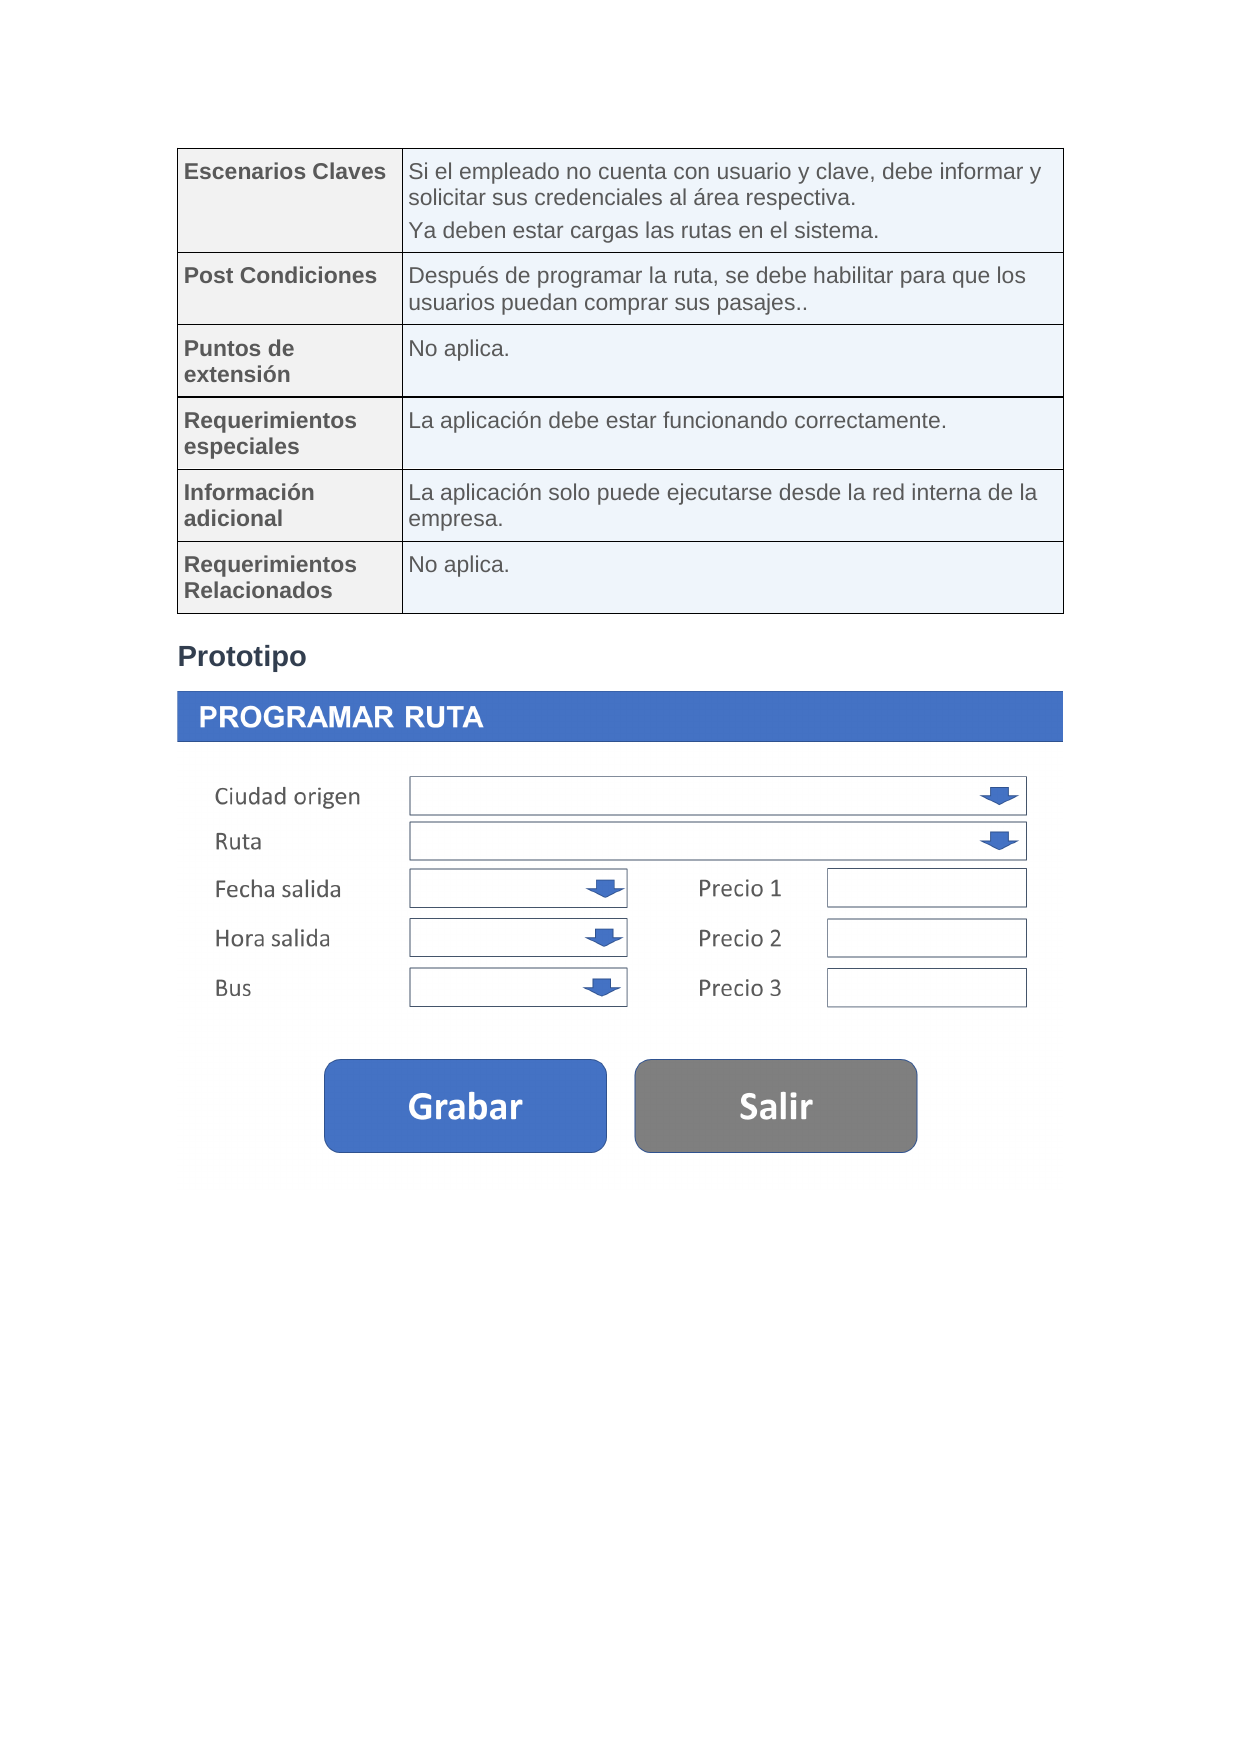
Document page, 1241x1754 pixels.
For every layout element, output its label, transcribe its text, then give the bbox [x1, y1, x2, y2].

table_cell No aplica. [403, 325, 1063, 396]
subtitle Prototipo [177, 639, 1063, 672]
table_cell Requerimientos especiales [178, 398, 402, 468]
table_cell Puntos de extensión [178, 325, 402, 396]
table_cell La aplicación debe estar funcionando correctamente. [403, 398, 1063, 468]
table_cell La aplicación solo puede ejecutarse desde la red interna de la empresa. [403, 470, 1063, 541]
table_cell No aplica. [403, 542, 1063, 613]
picture [177, 691, 1063, 1190]
table_cell Si el empleado no cuenta con usuario y clave, debe informar y solicitar sus credenciales al área respectiva. Ya deben estar cargas las rutas en el sistema. [403, 149, 1063, 252]
table_cell Información adicional [178, 470, 402, 541]
table_cell Escenarios Claves [178, 149, 402, 252]
table_cell Post Condiciones [178, 253, 402, 324]
table_cell Requerimientos Relacionados [178, 542, 402, 613]
table_cell Después de programar la ruta, se debe habilitar para que los usuarios puedan comprar sus pasajes.. [403, 253, 1063, 324]
